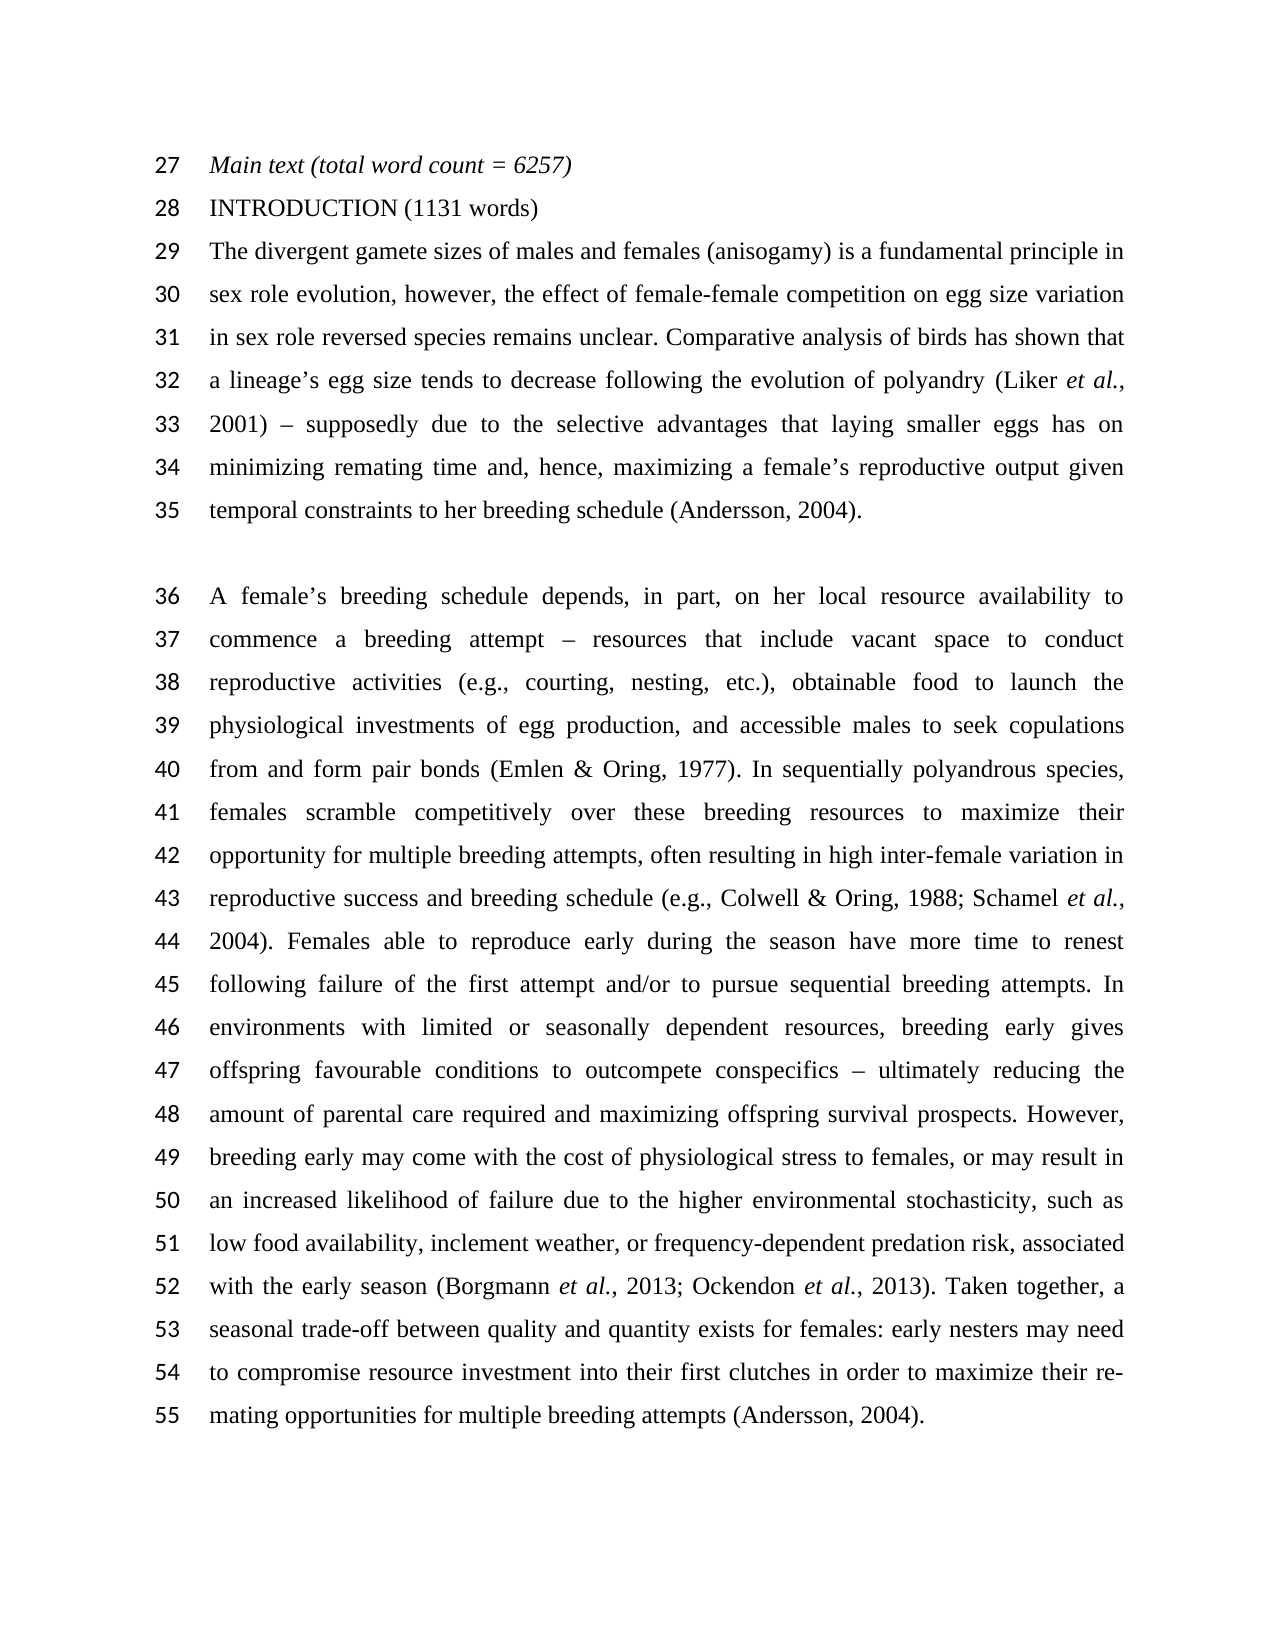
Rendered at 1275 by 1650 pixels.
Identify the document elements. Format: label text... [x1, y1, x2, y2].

text INTRODUCTION (1131 words) [209, 193, 1125, 222]
text Main text (total word count = 6257) [209, 150, 1125, 179]
text A female’s breeding schedule depends, in part, on her local resource availability to commence a breeding attempt – resources that include vacant space to conduct reproductive activities (e.g., courting, nesting, etc.), obtainable food to launch the physiological investments of egg production, and accessible males to seek copulations from and form pair bonds (Emlen & Oring, 1977). In sequentially polyandrous species, females scramble competitively over these breeding resources to maximize their opportunity for multiple breeding attempts, often resulting in high inter-female variation in reproductive success and breeding schedule (e.g., Colwell & Oring, 1988; Schamel et al., 2004). Females able to reproduce early during the season have more time to renest following failure of the first attempt and/or to pursue sequential breeding attempts. In environments with limited or seasonally dependent resources, breeding early gives offspring favourable conditions to outcompete conspecifics – ultimately reducing the amount of parental care required and maximizing offspring survival prospects. However, breeding early may come with the cost of physiological stress to females, or may result in an increased likelihood of failure due to the higher environmental stochasticity, such as low food availability, inclement weather, or frequency-dependent predation risk, associated with the early season (Borgmann et al., 2013; Ockendon et al., 2013). Taken together, a seasonal trade-off between quality and quantity exists for females: early nesters may need to compromise resource investment into their first clutches in order to maximize their re-mating opportunities for multiple breeding attempts (Andersson, 2004). [209, 581, 1125, 1429]
text The divergent gamete sizes of males and females (anisogamy) is a fundamental principle in sex role evolution, however, the effect of female-female competition on egg size variation in sex role reversed species remains unclear. Comparative analysis of birds has shown that a lineage’s egg size tends to decrease following the evolution of polyandry (Liker et al., 2001) – supposedly due to the selective advantages that laying smaller eggs has on minimizing remating time and, hence, maximizing a female’s reproductive output given temporal constraints to her breeding schedule (Andersson, 2004). [209, 236, 1125, 524]
